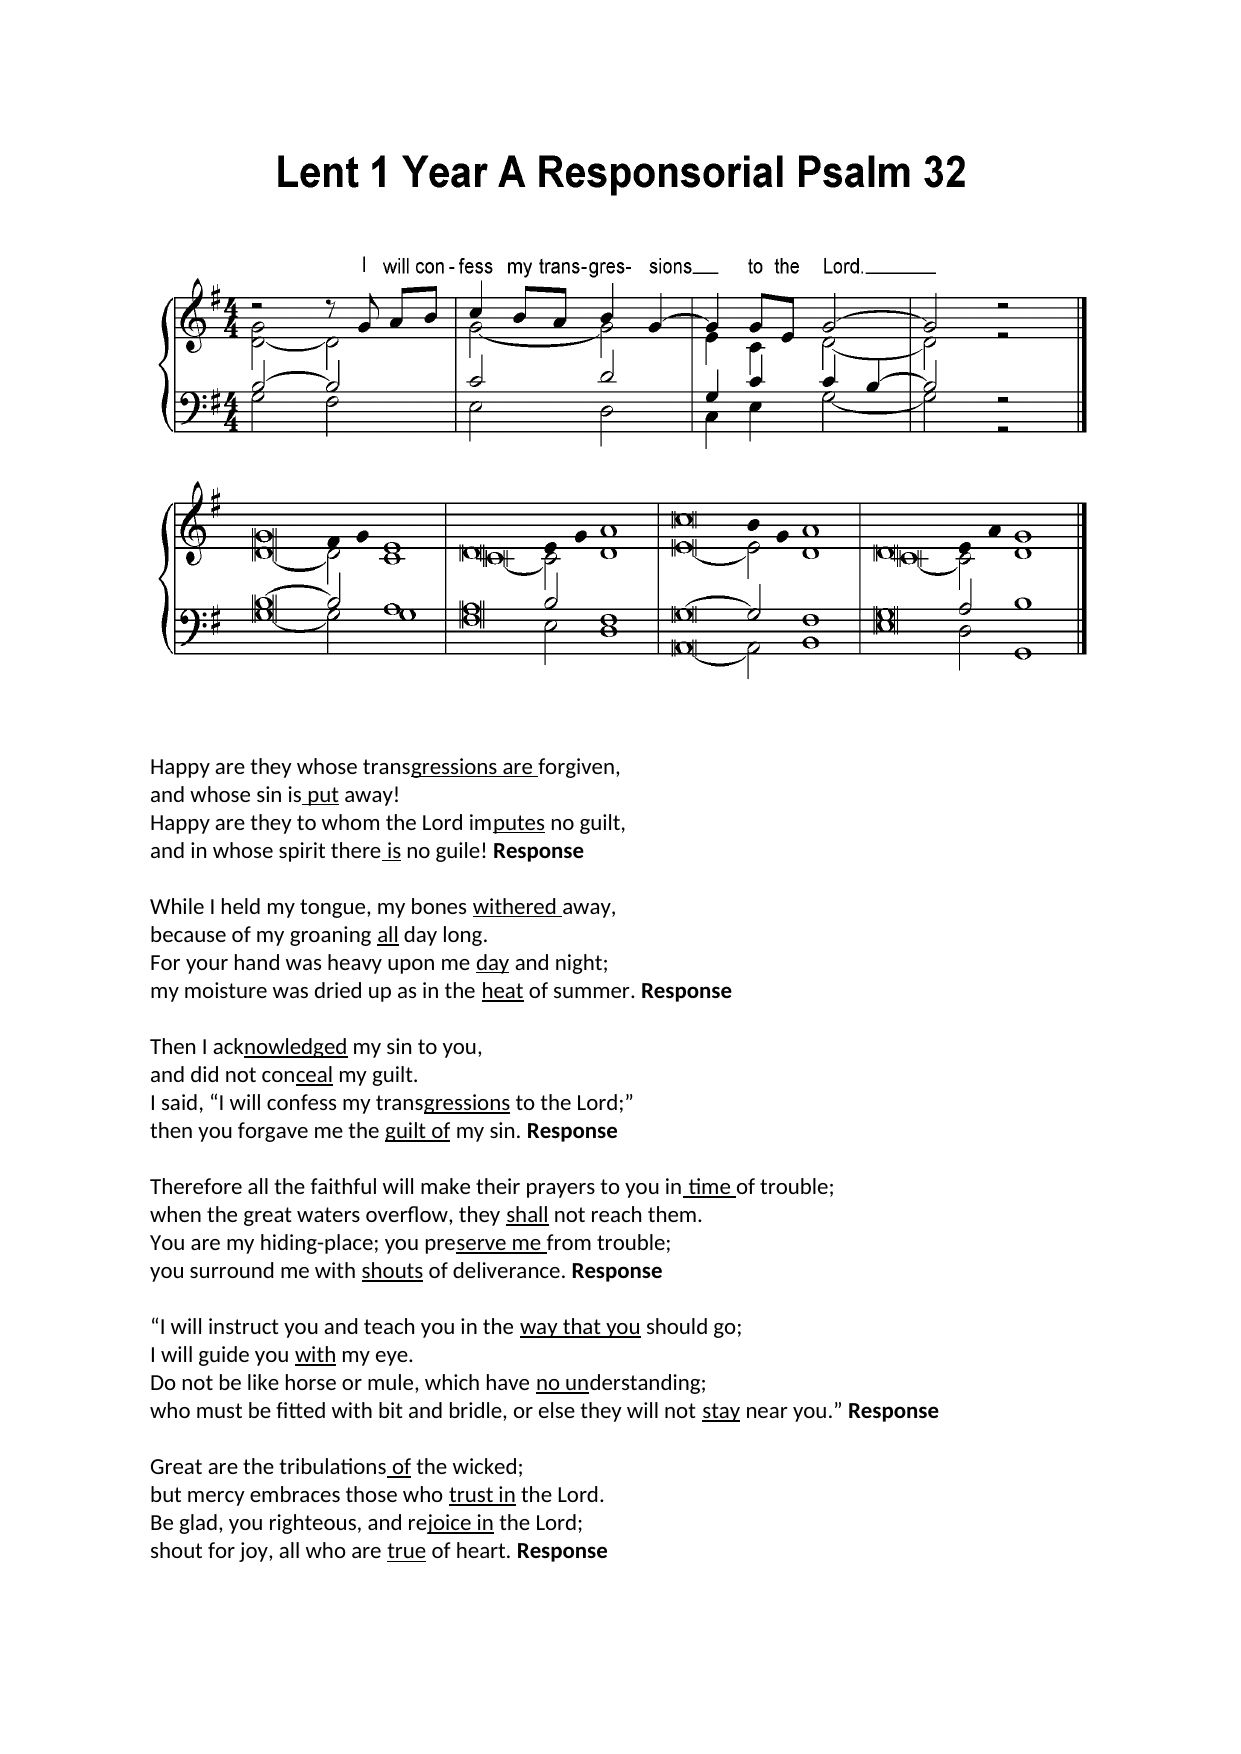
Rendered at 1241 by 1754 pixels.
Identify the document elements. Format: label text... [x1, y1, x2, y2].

text You are my hiding-place; you preserve me from trouble; [150, 1228, 1090, 1256]
text but mercy embraces those who trust in the Lord. [150, 1480, 1090, 1508]
text and in whose spirit there is no guile! Response [150, 836, 1090, 864]
text While I held my tongue, my bones withered away, [150, 892, 1090, 920]
text shout for joy, all who are true of heart. Response [150, 1536, 1090, 1564]
text For your hand was heavy upon me day and night; [150, 948, 1090, 976]
text who must be fitted with bit and bridle, or else they will not stay near you.” Response [150, 1396, 1090, 1424]
text I said, “I will confess my transgressions to the Lord;” [150, 1088, 1090, 1116]
text I will guide you with my eye. [150, 1340, 1090, 1368]
text then you forgave me the guilt of my sin. Response [150, 1116, 1090, 1144]
text Then I acknowledged my sin to you, [150, 1032, 1090, 1060]
text Be glad, you righteous, and rejoice in the Lord; [150, 1508, 1090, 1536]
text Do not be like horse or mule, which have no understanding; [150, 1368, 1090, 1396]
text because of my groaning all day long. [150, 920, 1090, 948]
text Happy are they whose transgressions are forgiven, [150, 752, 1090, 780]
picture [150, 473, 1091, 686]
text my moisture was dried up as in the heat of summer. Response [150, 976, 1090, 1004]
text Great are the tribulations of the wicked; [150, 1452, 1090, 1480]
text “I will instruct you and teach you in the way that you should go; [150, 1312, 1090, 1340]
text Therefore all the faithful will make their prayers to you in time of trouble; [150, 1172, 1090, 1200]
text when the great waters overflow, they shall not reach them. [150, 1200, 1090, 1228]
text Happy are they to whom the Lord imputes no guilt, [150, 808, 1090, 836]
text and did not conceal my guilt. [150, 1060, 1090, 1088]
text you surround me with shouts of deliverance. Response [150, 1256, 1090, 1284]
text and whose sin is put away! [150, 780, 1090, 808]
picture [150, 150, 1091, 455]
